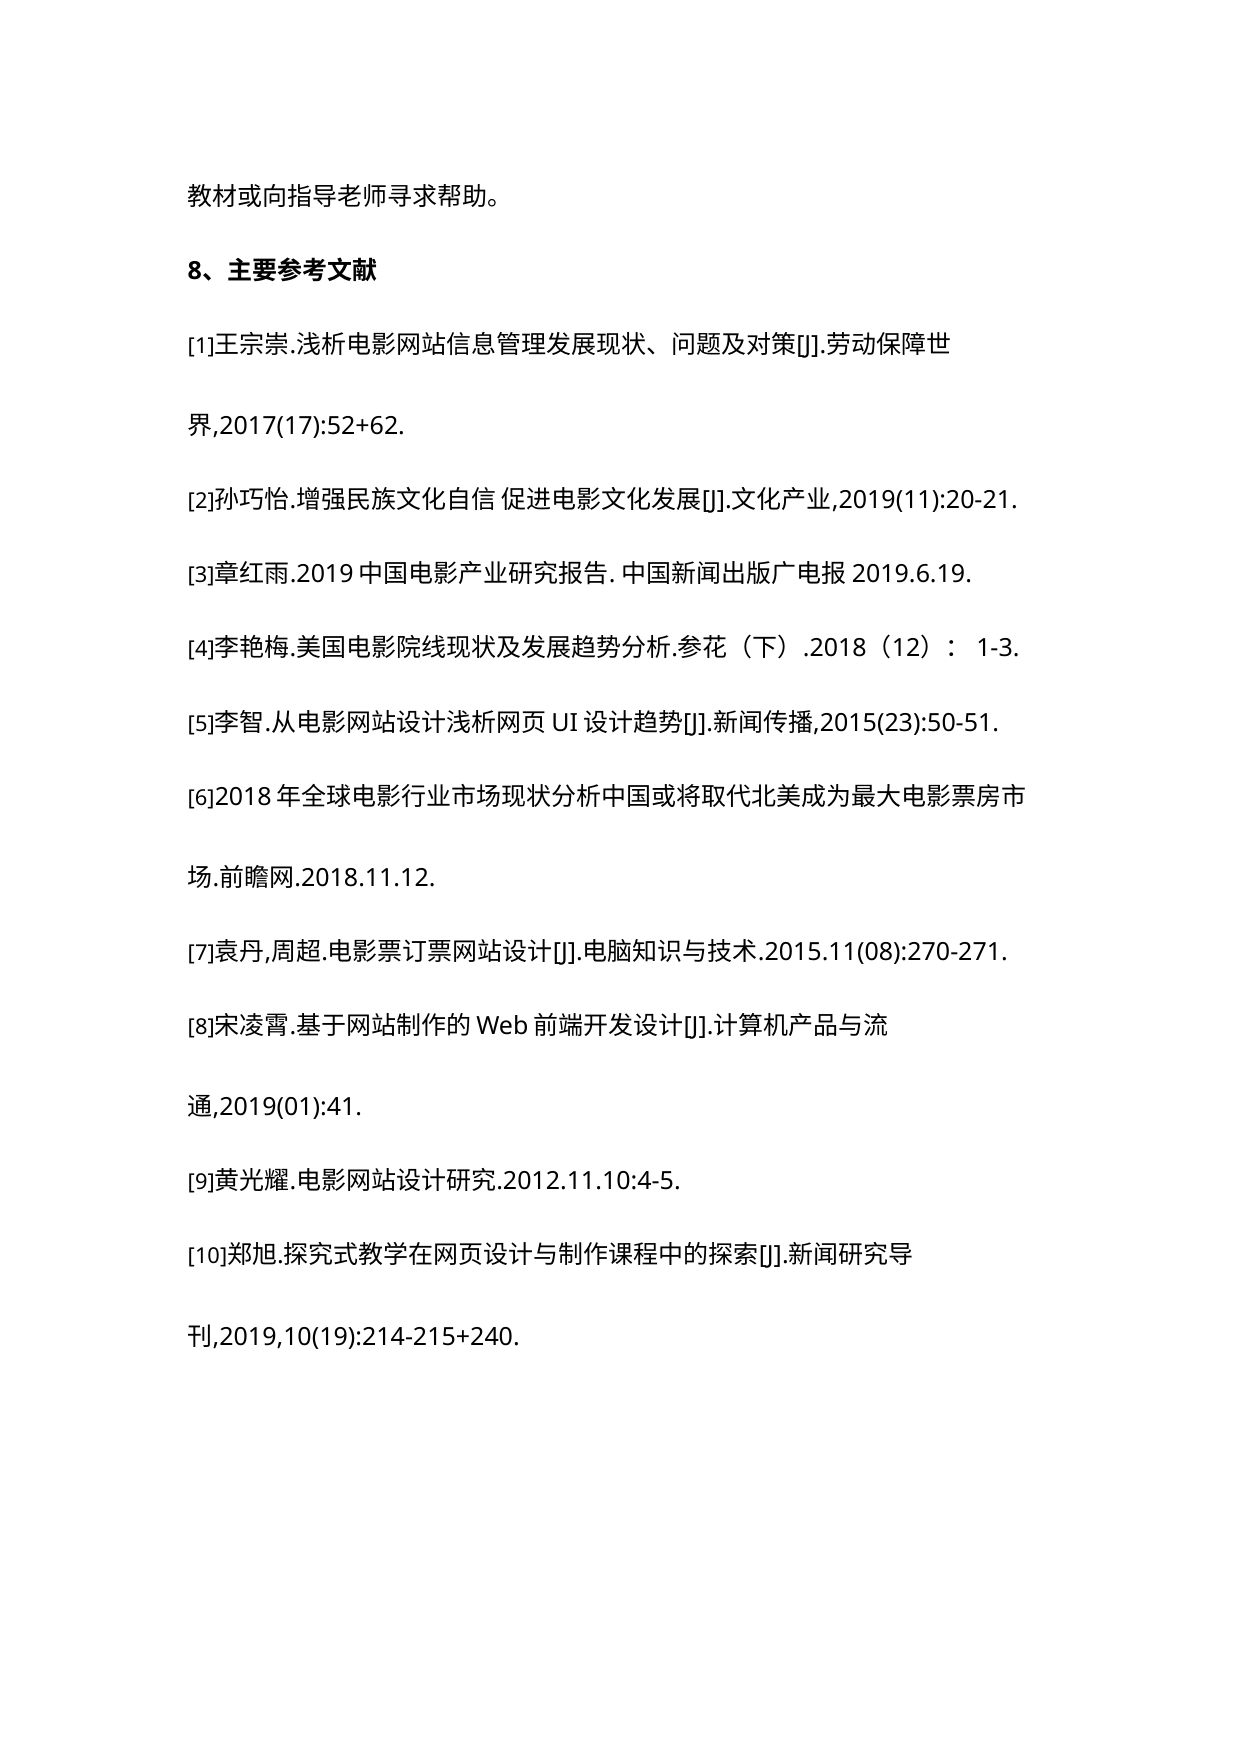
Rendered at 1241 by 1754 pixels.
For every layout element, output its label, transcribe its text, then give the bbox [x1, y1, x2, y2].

text [3]章红雨.2019中国电影产业研究报告. 中国新闻出版广电报2019.6.19. [187, 539, 1053, 604]
text [2]孙巧怡.增强民族文化自信 促进电影文化发展[J].文化产业,2019(11):20-21. [187, 465, 1053, 530]
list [187, 162, 1053, 227]
text [10]郑旭.探究式教学在网页设计与制作课程中的探索[J].新闻研究导刊,2019,10(19):214-215+240. [187, 1220, 1053, 1367]
text 8、主要参考文献 [187, 236, 1053, 301]
text [7]袁丹,周超.电影票订票网站设计[J].电脑知识与技术.2015.11(08):270-271. [187, 917, 1053, 982]
subtitle [6]2018年全球电影行业市场现状分析中国或将取代北美成为最大电影票房市场.前瞻网.2018.11.12. [187, 762, 1053, 908]
text [4]李艳梅.美国电影院线现状及发展趋势分析.参花（下）.2018（12）： 1-3. [187, 613, 1053, 678]
text [9]黄光耀.电影网站设计研究.2012.11.10:4-5. [187, 1146, 1053, 1211]
text [8]宋凌霄.基于网站制作的Web前端开发设计[J].计算机产品与流通,2019(01):41. [187, 991, 1053, 1137]
text [1]王宗崇.浅析电影网站信息管理发展现状、问题及对策[J].劳动保障世界,2017(17):52+62. [187, 310, 1053, 456]
text [5]李智.从电影网站设计浅析网页UI设计趋势[J].新闻传播,2015(23):50-51. [187, 688, 1053, 753]
